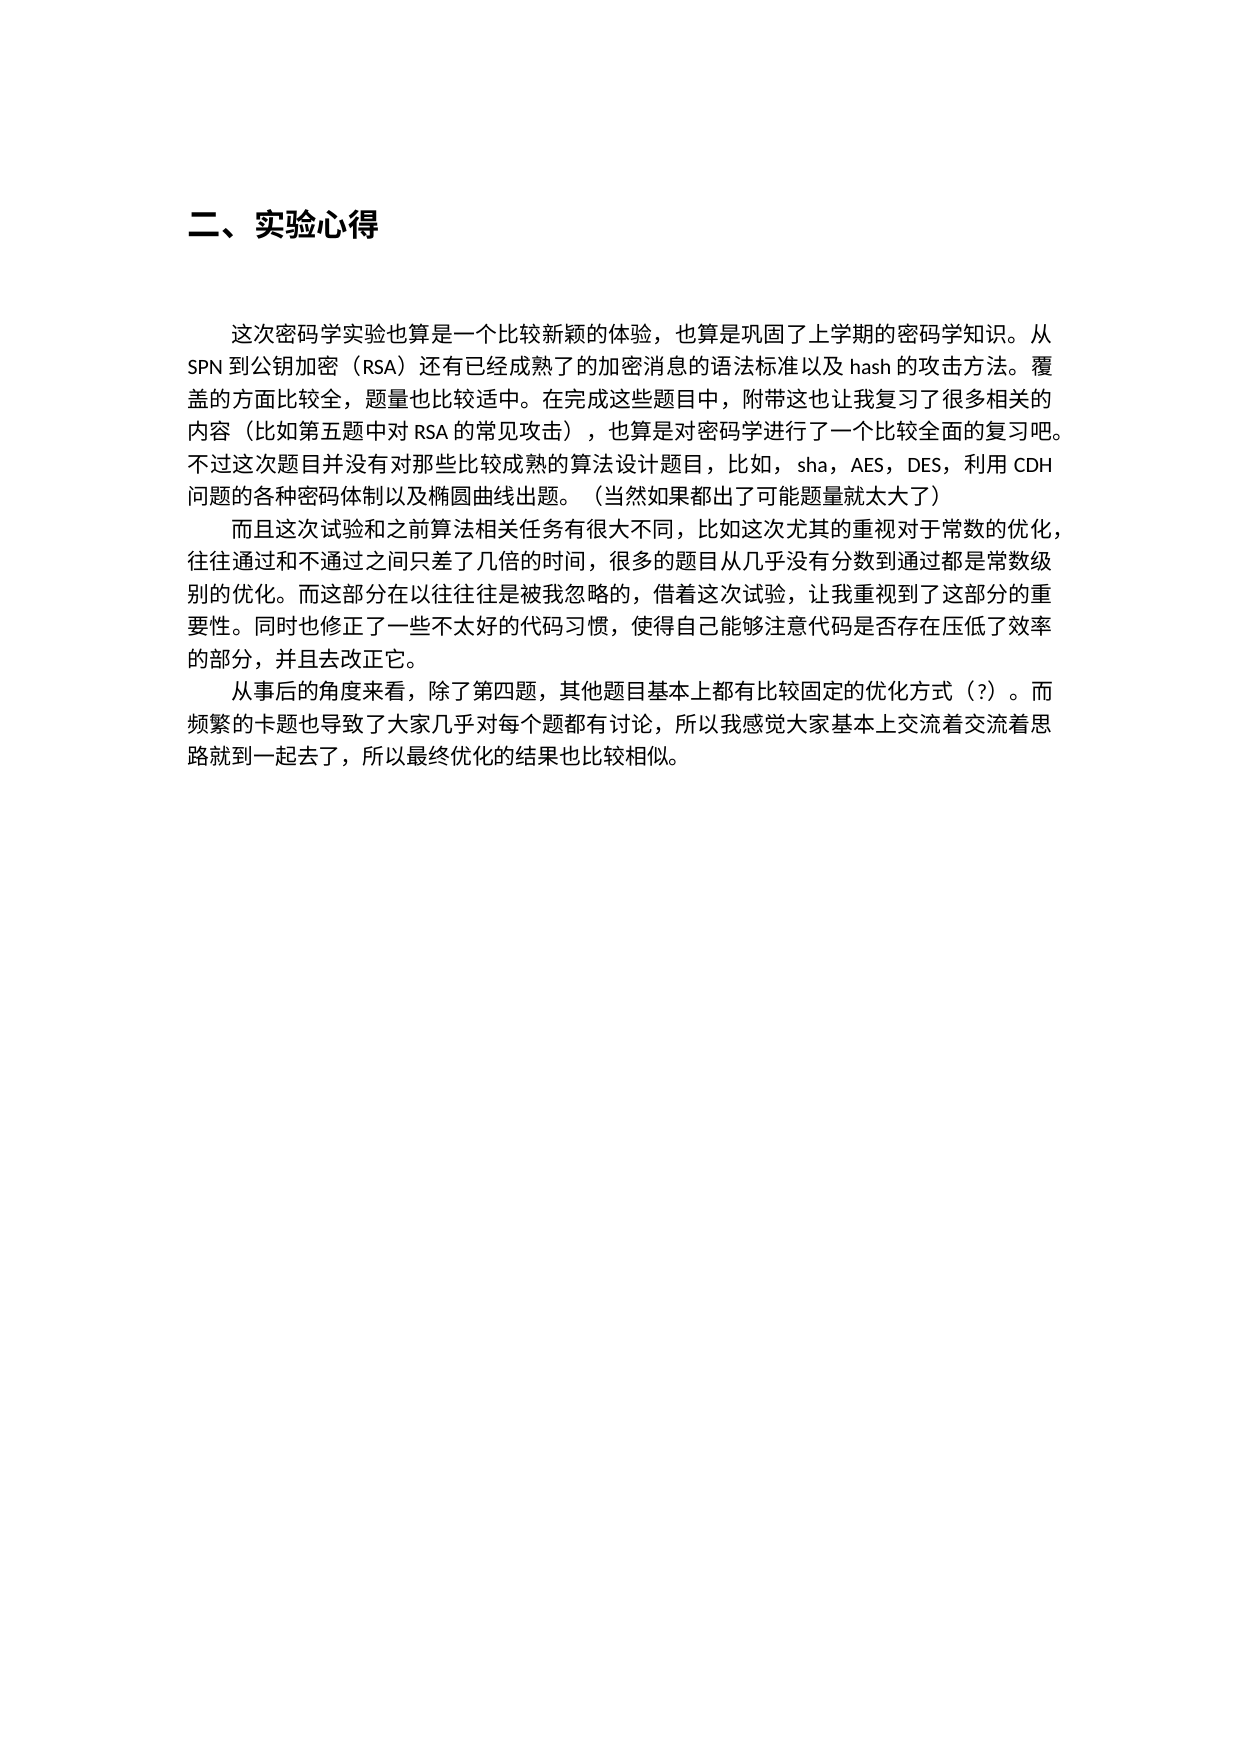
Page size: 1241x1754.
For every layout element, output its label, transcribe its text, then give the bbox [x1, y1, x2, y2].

text 从事后的角度来看，除了第四题，其他题目基本上都有比较固定的优化方式（?）。而频繁的卡题也导致了大家几乎对每个题都有讨论，所以我感觉大家基本上交流着交流着思路就到一起去了，所以最终优化的结果也比较相似。 [187, 674, 1053, 771]
text 这次密码学实验也算是一个比较新颖的体验，也算是巩固了上学期的密码学知识。从SPN到公钥加密（RSA）还有已经成熟了的加密消息的语法标准以及hash的攻击方法。覆盖的方面比较全，题量也比较适中。在完成这些题目中，附带这也让我复习了很多相关的内容（比如第五题中对RSA的常见攻击），也算是对密码学进行了一个比较全面的复习吧。不过这次题目并没有对那些比较成熟的算法设计题目，比如，sha，AES，DES，利用CDH问题的各种密码体制以及椭圆曲线出题。（当然如果都出了可能题量就太大了） [187, 316, 1053, 511]
subtitle 实验心得 [187, 189, 1053, 254]
text 而且这次试验和之前算法相关任务有很大不同，比如这次尤其的重视对于常数的优化，往往通过和不通过之间只差了几倍的时间，很多的题目从几乎没有分数到通过都是常数级别的优化。而这部分在以往往往是被我忽略的，借着这次试验，让我重视到了这部分的重要性。同时也修正了一些不太好的代码习惯，使得自己能够注意代码是否存在压低了效率的部分，并且去改正它。 [187, 511, 1053, 674]
